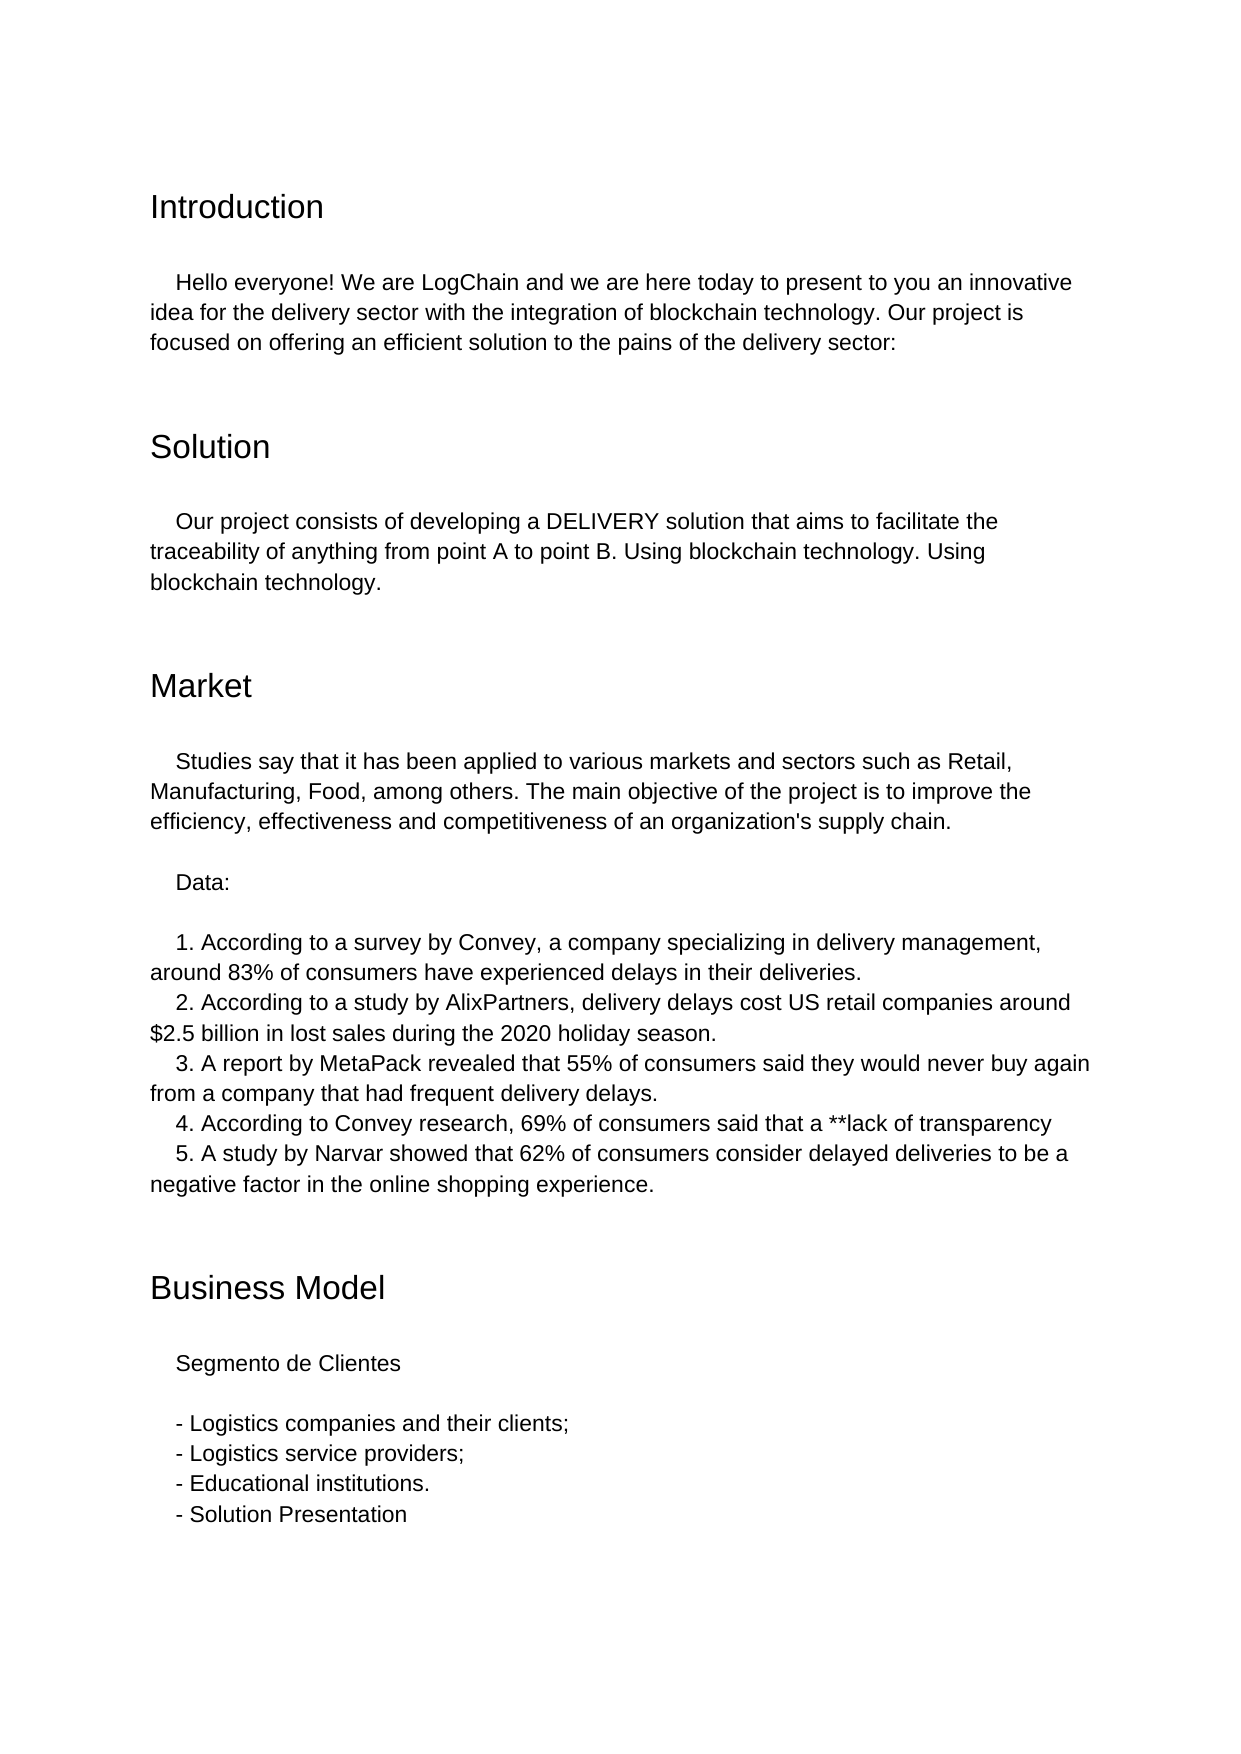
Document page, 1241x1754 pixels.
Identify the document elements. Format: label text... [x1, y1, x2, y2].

text Data: [150, 868, 1090, 895]
subtitle Business Model [150, 1268, 1090, 1307]
text Hello everyone! We are LogChain and we are here today to present to you an innovative idea for the delivery sector with the integration of blockchain technology. Our project is focused on offering an efficient solution to the pains of the delivery sector: [150, 269, 1090, 355]
text - Logistics companies and their clients; [150, 1410, 1090, 1436]
subtitle Solution [150, 427, 1090, 465]
text Our project consists of developing a DELIVERY solution that aims to facilitate the traceability of anything from point A to point B. Using blockchain technology. Using blockchain technology. [150, 508, 1090, 595]
text - Solution Presentation [150, 1501, 1090, 1527]
text Studies say that it has been applied to various markets and sectors such as Retail, Manufacturing, Food, among others. The main objective of the project is to improve the efficiency, effectiveness and competitiveness of an organization's supply chain. [150, 748, 1090, 834]
subtitle Introduction [150, 187, 1090, 226]
text Segmento de Clientes [150, 1349, 1090, 1376]
text - Educational institutions. [150, 1470, 1090, 1497]
text - Logistics service providers; [150, 1440, 1090, 1467]
text 1. According to a survey by Convey, a company specializing in delivery management, around 83% of consumers have experienced delays in their deliveries. [150, 929, 1090, 985]
text 5. A study by Narvar showed that 62% of consumers consider delayed deliveries to be a negative factor in the online shopping experience. [150, 1140, 1090, 1197]
text 3. A report by MetaPack revealed that 55% of consumers said they would never buy again from a company that had frequent delivery delays. [150, 1050, 1090, 1106]
subtitle Market [150, 666, 1090, 705]
text 4. According to Convey research, 69% of consumers said that a **lack of transparency [150, 1110, 1090, 1136]
text 2. According to a study by AlixPartners, delivery delays cost US retail companies around $2.5 billion in lost sales during the 2020 holiday season. [150, 989, 1090, 1046]
